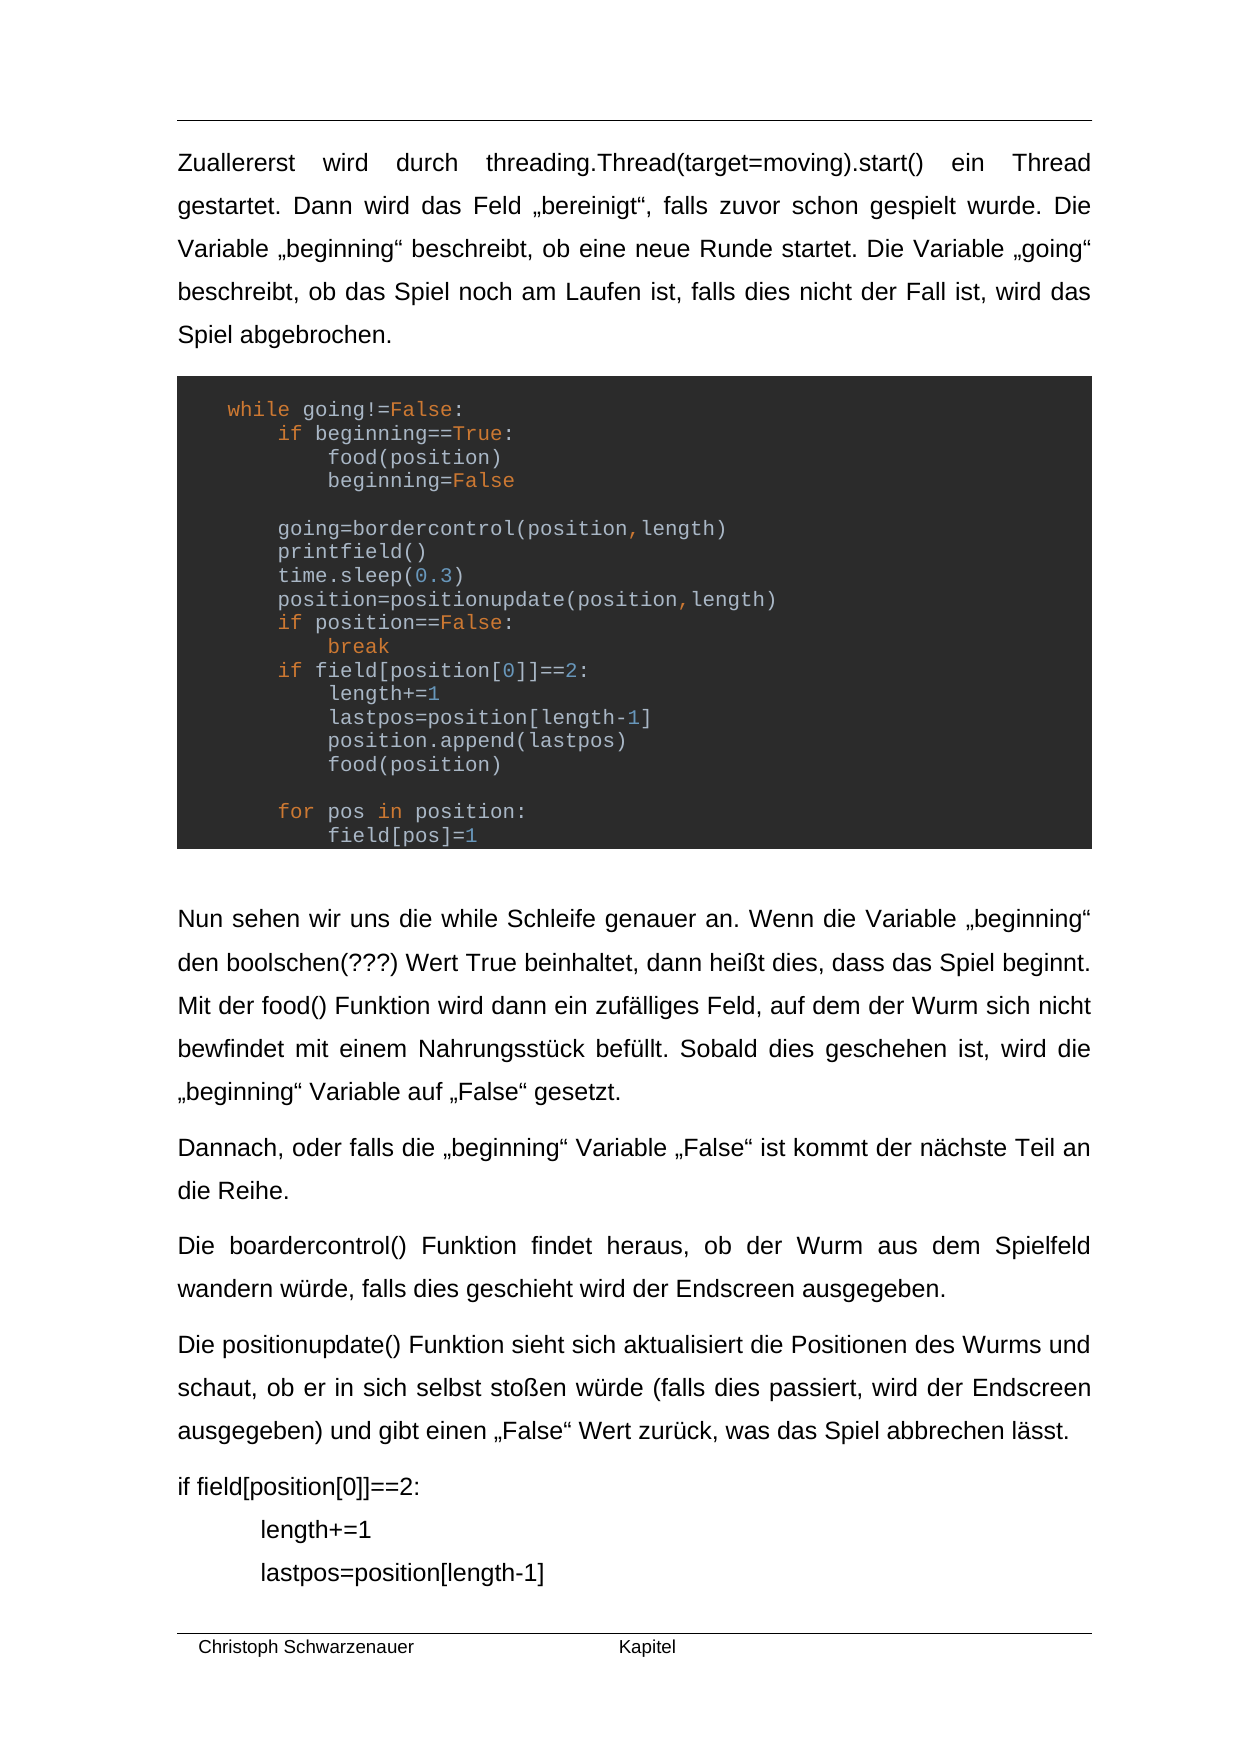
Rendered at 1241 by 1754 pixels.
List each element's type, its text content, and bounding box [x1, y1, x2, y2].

text Die boardercontrol() Funktion findet heraus, ob der Wurm aus dem Spielfeld wandern würde, falls dies geschieht wird der Endscreen ausgegeben. [177, 1231, 1092, 1303]
text Nun sehen wir uns die while Schleife genauer an. Wenn die Variable „beginning“ den boolschen(???) Wert True beinhaltet, dann heißt dies, dass das Spiel beginnt. Mit der food() Funktion wird dann ein zufälliges Feld, auf dem der Wurm sich nicht bewfindet mit einem Nahrungsstück befüllt. Sobald dies geschehen ist, wird die „beginning“ Variable auf „False“ gesetzt. [177, 904, 1092, 1106]
text Die positionupdate() Funktion sieht sich aktualisiert die Positionen des Wurms und schaut, ob er in sich selbst stoßen würde (falls dies passiert, wird der Endscreen ausgegeben) und gibt einen „False“ Wert zurück, was das Spiel abbrechen lässt. [177, 1330, 1092, 1445]
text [177, 1472, 1092, 1587]
text Zuallererst wird durch threading.Thread(target=moving).start() ein Thread gestartet. Dann wird das Feld „bereinigt“, falls zuvor schon gespielt wurde. Die Variable „beginning“ beschreibt, ob eine neue Runde startet. Die Variable „going“ beschreibt, ob das Spiel noch am Laufen ist, falls dies nicht der Fall ist, wird das Spiel abgebrochen. [177, 148, 1092, 349]
text while going!=False: if beginning==True: food(position) beginning=False going=bordercontrol(position,length) printfield() time.sleep(0.3) position=positionupdate(position,length) if position==False: break if field[position[0]]==2: length+=1 lastpos=position[length-1] position.append(lastpos) food(position) for pos in position: field[pos]=1 [177, 376, 1092, 849]
text Dannach, oder falls die „beginning“ Variable „False“ ist kommt der nächste Teil an die Reihe. [177, 1132, 1092, 1204]
